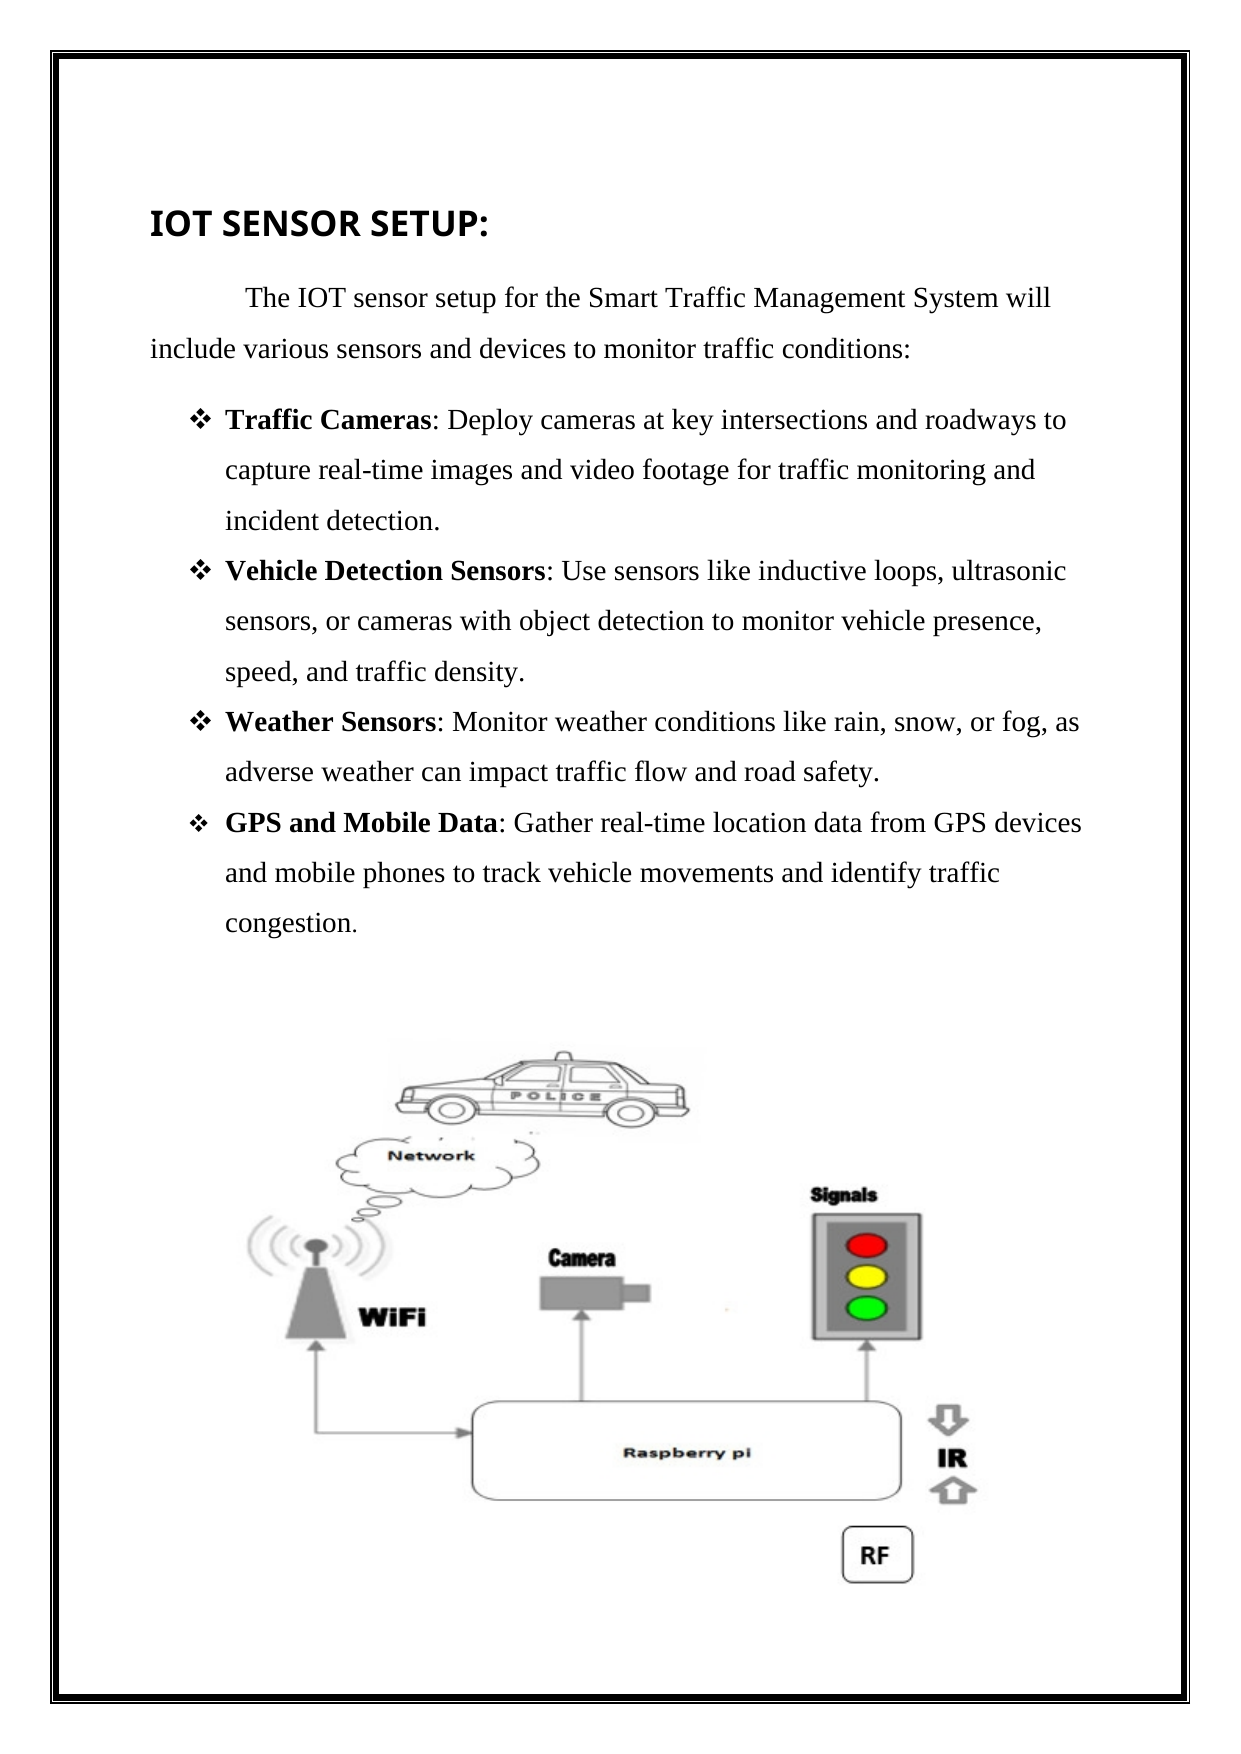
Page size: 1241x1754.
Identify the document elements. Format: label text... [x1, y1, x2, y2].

picture [225, 1030, 996, 1594]
list Weather Sensors: Monitor weather conditions like rain, snow, or fog, as adverse weather can impact traffic flow and road safety. [187, 704, 1090, 788]
list Traffic Cameras: Deploy cameras at key intersections and roadways to capture real-time images and video footage for traffic monitoring and incident detection. [187, 402, 1090, 536]
text The IOT sensor setup for the Smart Traffic Management System will include various sensors and devices to monitor traffic conditions: [150, 281, 1090, 364]
text IOT SENSOR SETUP: [150, 198, 1090, 246]
list GPS and Mobile Data: Gather real-time location data from GPS devices and mobile phones to track vehicle movements and identify traffic congestion. [187, 805, 1090, 939]
list Vehicle Detection Sensors: Use sensors like inductive loops, ultrasonic sensors, or cameras with object detection to monitor vehicle presence, speed, and traffic density. [187, 553, 1090, 687]
